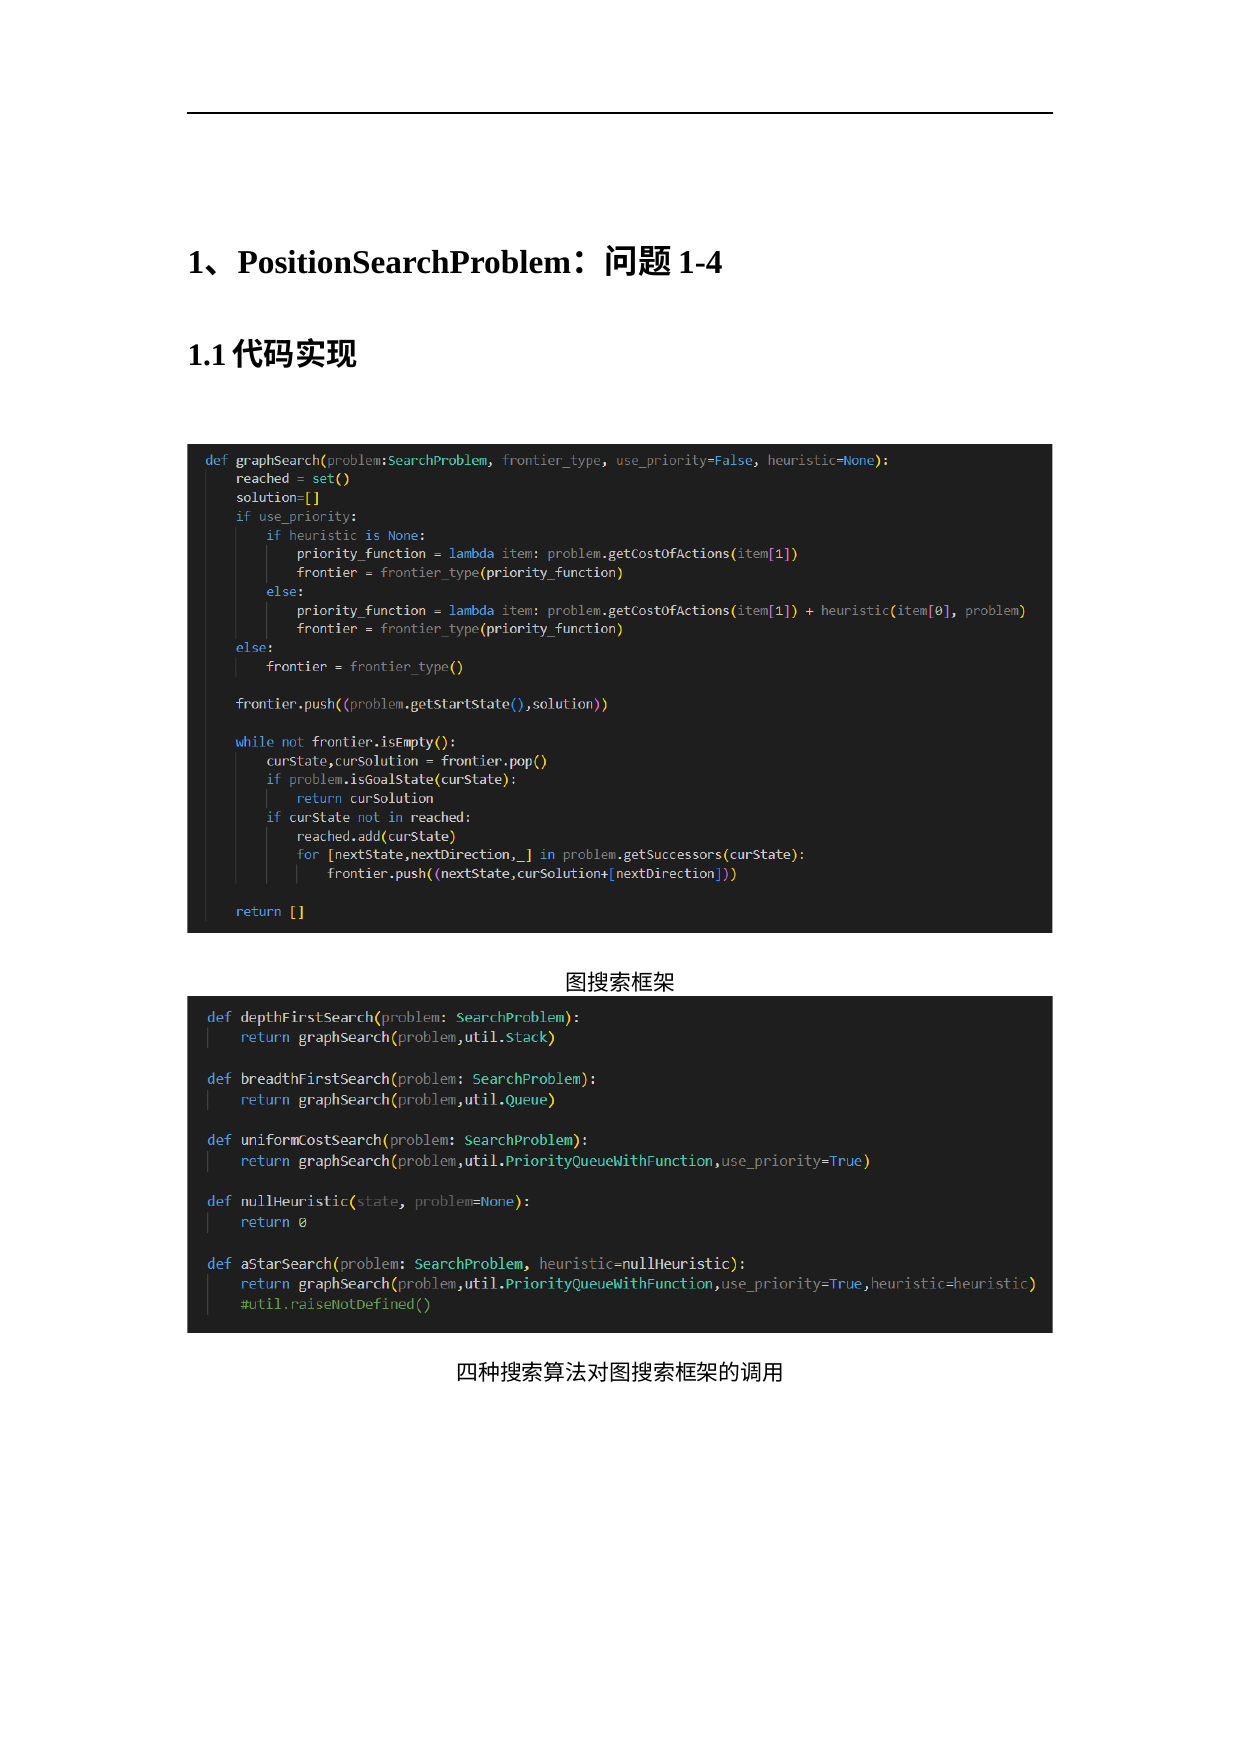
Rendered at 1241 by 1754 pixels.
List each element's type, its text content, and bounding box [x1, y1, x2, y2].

text 四种搜索算法对图搜索框架的调用 [187, 1354, 1053, 1387]
subtitle PositionSearchProblem：问题1-4 [187, 227, 1053, 292]
subtitle 1.1代码实现 [187, 319, 1053, 384]
picture [187, 996, 1053, 1333]
picture [187, 444, 1053, 933]
text 图搜索框架 [187, 964, 1053, 996]
